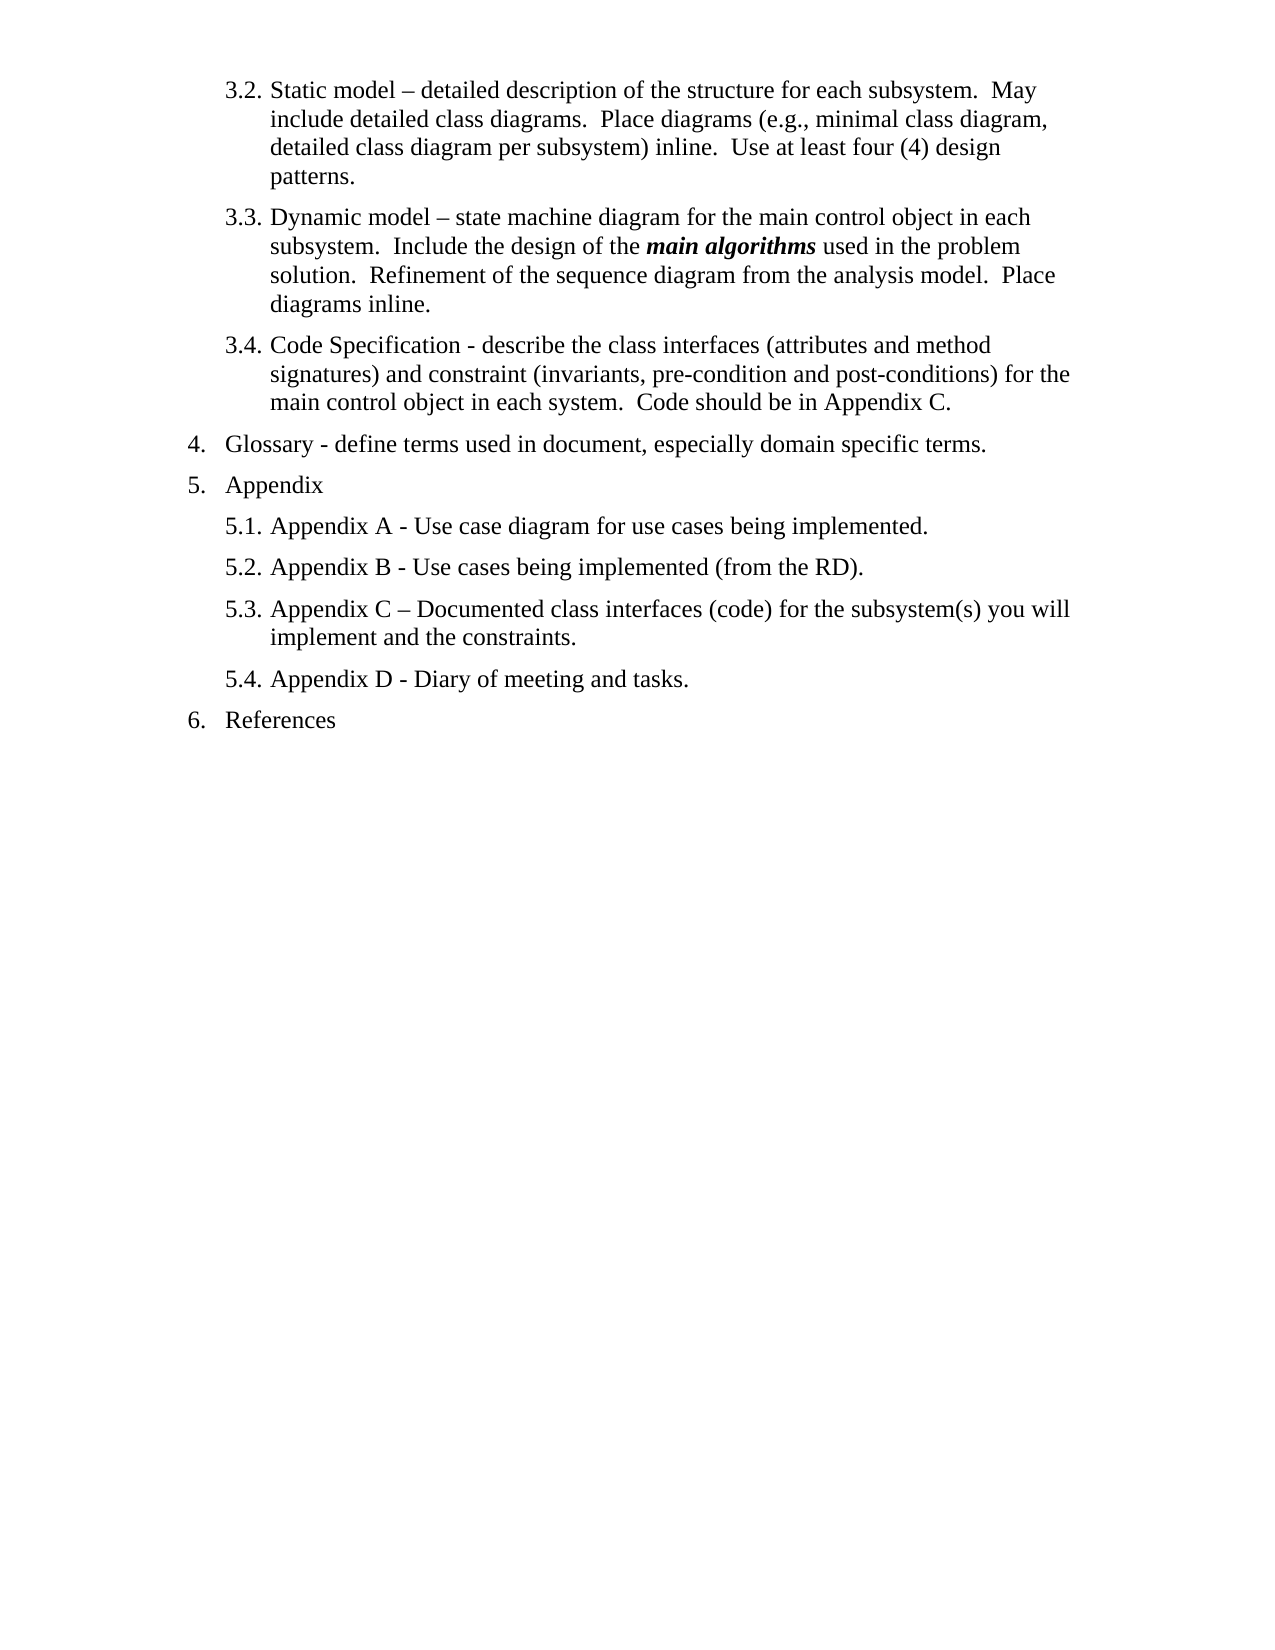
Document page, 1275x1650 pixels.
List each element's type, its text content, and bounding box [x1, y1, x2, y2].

list Appendix C – Documented class interfaces (code) for the subsystem(s) you will implement and the constraints. [225, 594, 1087, 651]
list Static model – detailed description of the structure for each subsystem. May include detailed class diagrams. Place diagrams (e.g., minimal class diagram, detailed class diagram per subsystem) inline. Use at least four (4) design patterns. [225, 75, 1087, 190]
list Appendix B - Use cases being implemented (from the RD). [225, 552, 1087, 581]
list Appendix [187, 470, 1087, 499]
list Code Specification - describe the class interfaces (attributes and method signatures) and constraint (invariants, pre-condition and post-conditions) for the main control object in each system. Code should be in Appendix C. [225, 330, 1087, 416]
list Appendix A - Use case diagram for use cases being implemented. [225, 511, 1087, 540]
list Dynamic model – state machine diagram for the main control object in each subsystem. Include the design of the main algorithms used in the problem solution. Refinement of the sequence diagram from the analysis model. Place diagrams inline. [225, 202, 1087, 317]
list Glossary - define terms used in document, especially domain specific terms. [187, 429, 1087, 457]
list Appendix D - Diary of meeting and tasks. [225, 664, 1087, 692]
list References [187, 705, 1087, 734]
